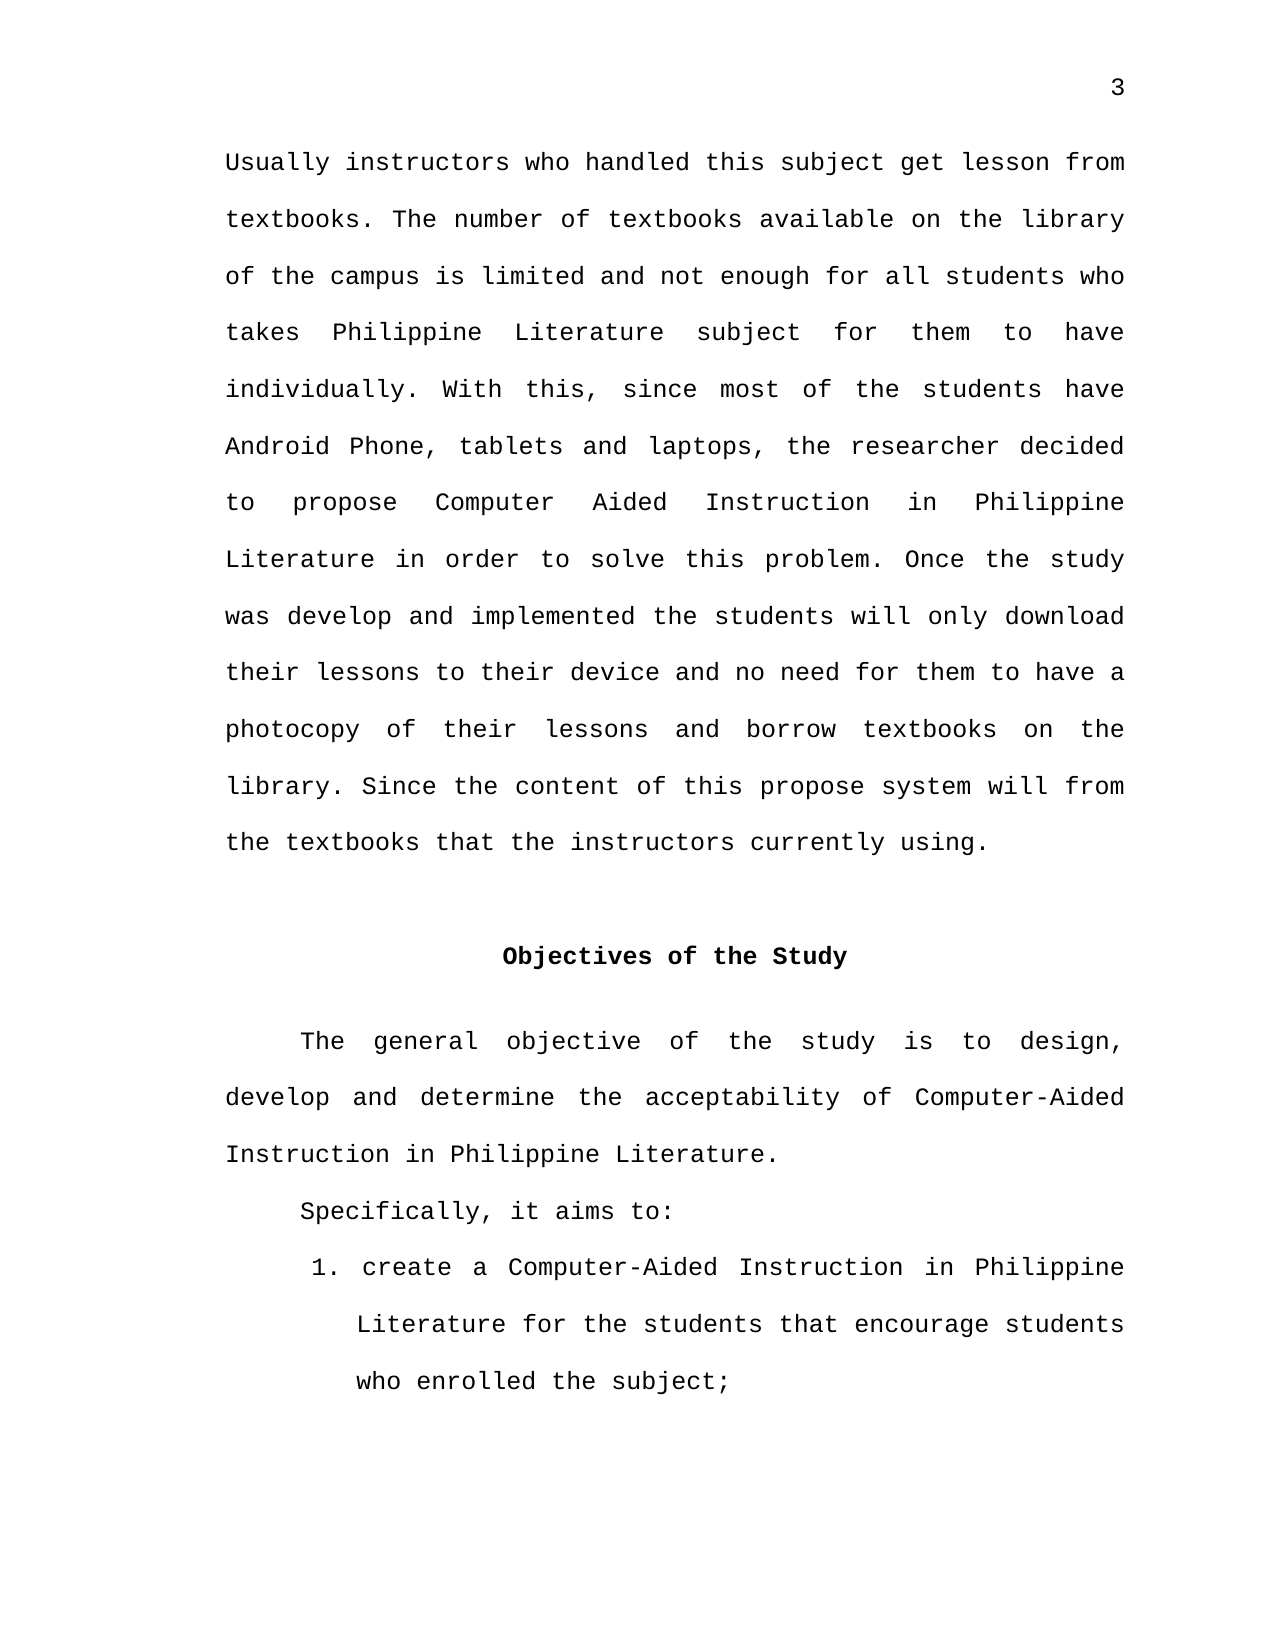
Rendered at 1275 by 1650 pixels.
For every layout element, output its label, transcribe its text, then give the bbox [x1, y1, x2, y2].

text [225, 150, 1125, 858]
text 1. create a Computer-Aided Instruction in Philippine Literature for the students that encourage students who enrolled the subject; [291, 1255, 1125, 1397]
text Specifically, it aims to: [225, 1198, 1125, 1227]
text Objectives of the Study [225, 943, 1125, 972]
text The general objective of the study is to design, develop and determine the acceptability of Computer-Aided Instruction in Philippine Literature. [225, 1028, 1125, 1170]
